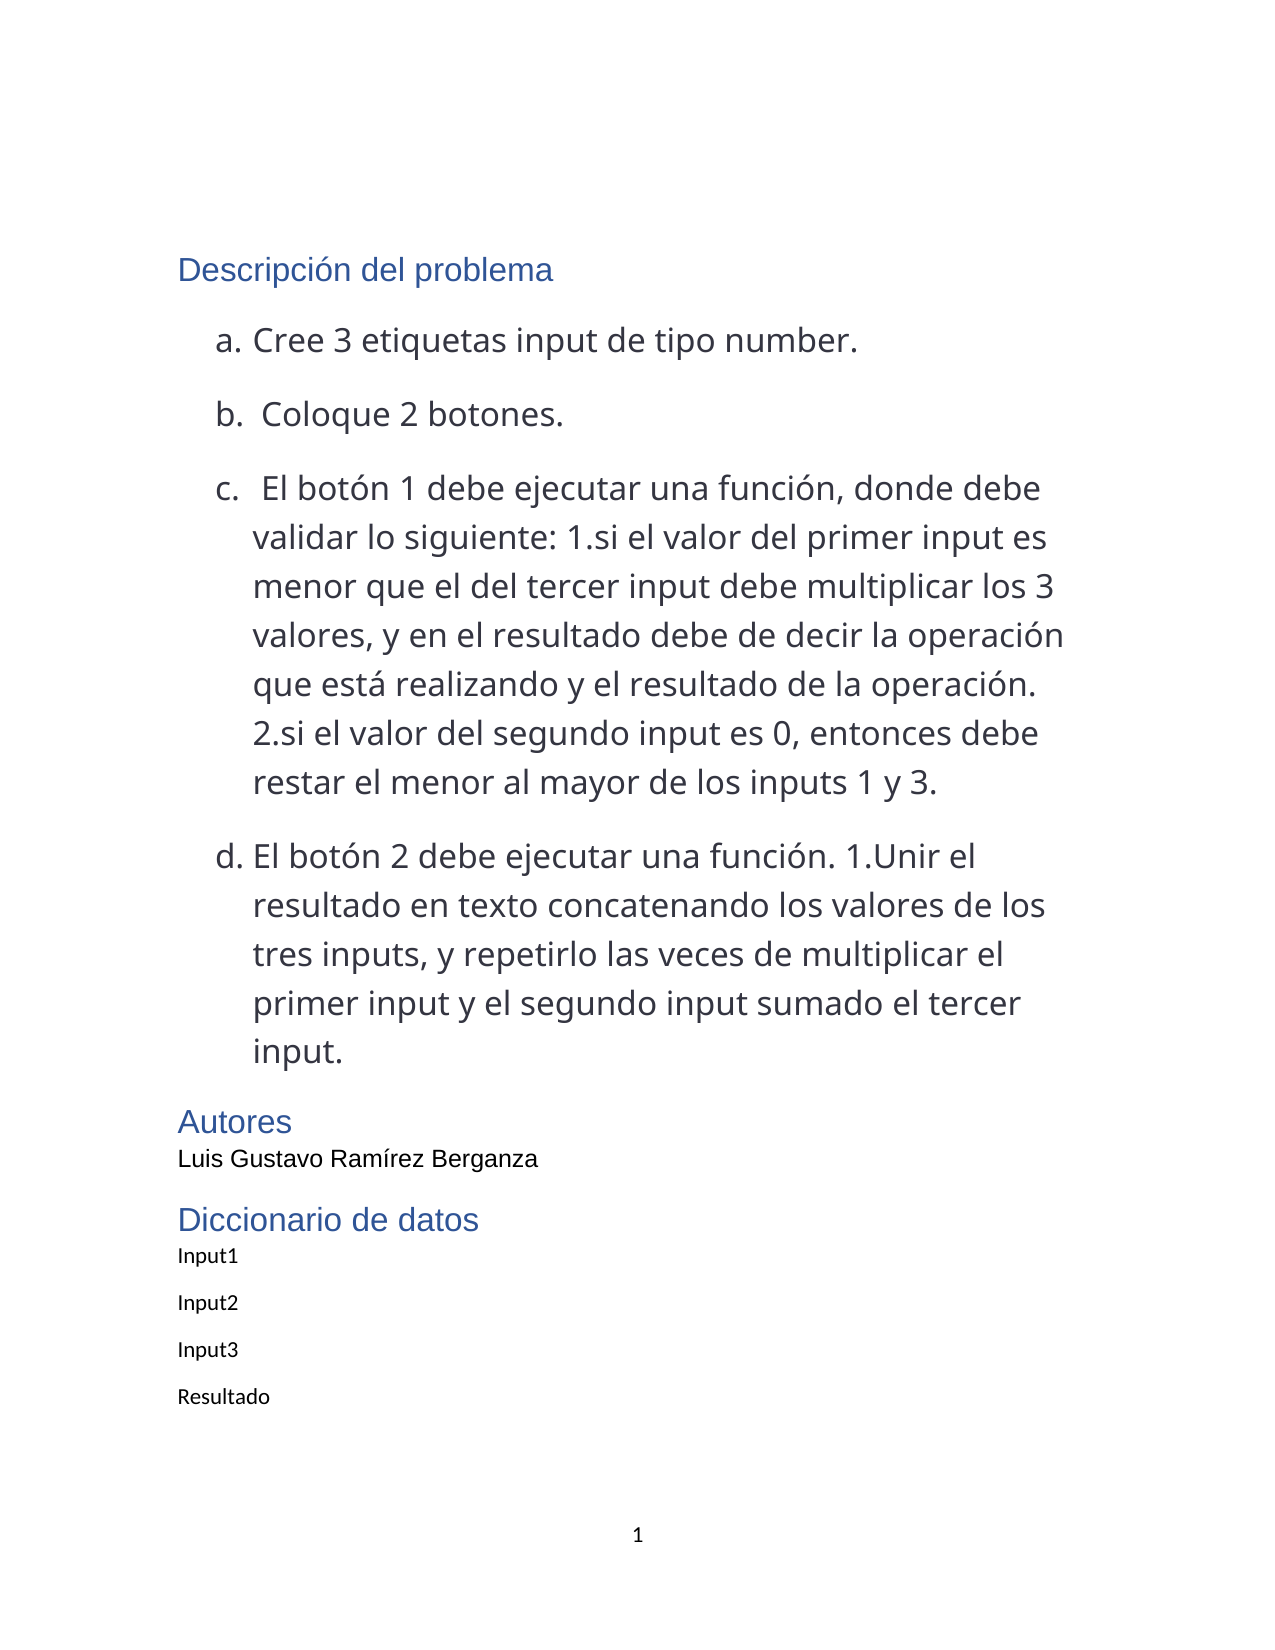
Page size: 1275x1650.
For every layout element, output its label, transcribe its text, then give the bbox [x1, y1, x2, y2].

subtitle Diccionario de datos [177, 1200, 1098, 1238]
subtitle Coloque 2 botones. [215, 391, 1098, 436]
subtitle El botón 1 debe ejecutar una función, donde debe validar lo siguiente: 1.si el valor del primer input es menor que el del tercer input debe multiplicar los 3 valores, y en el resultado debe de decir la operación que está realizando y el resultado de la operación. 2.si el valor del segundo input es 0, entonces debe restar el menor al mayor de los inputs 1 y 3. [215, 465, 1098, 804]
text Luis Gustavo Ramírez Berganza [177, 1144, 1098, 1172]
subtitle El botón 2 debe ejecutar una función. 1.Unir el resultado en texto concatenando los valores de los tres inputs, y repetirlo las veces de multiplicar el primer input y el segundo input sumado el tercer input. [215, 832, 1098, 1074]
text Input1 [177, 1241, 1098, 1269]
text Input3 [177, 1335, 1098, 1363]
subtitle Cree 3 etiquetas input de tipo number. [215, 317, 1098, 362]
subtitle Autores [177, 1102, 1098, 1141]
text Resultado [177, 1382, 1098, 1410]
text Input2 [177, 1288, 1098, 1316]
subtitle Descripción del problema [177, 250, 1098, 289]
